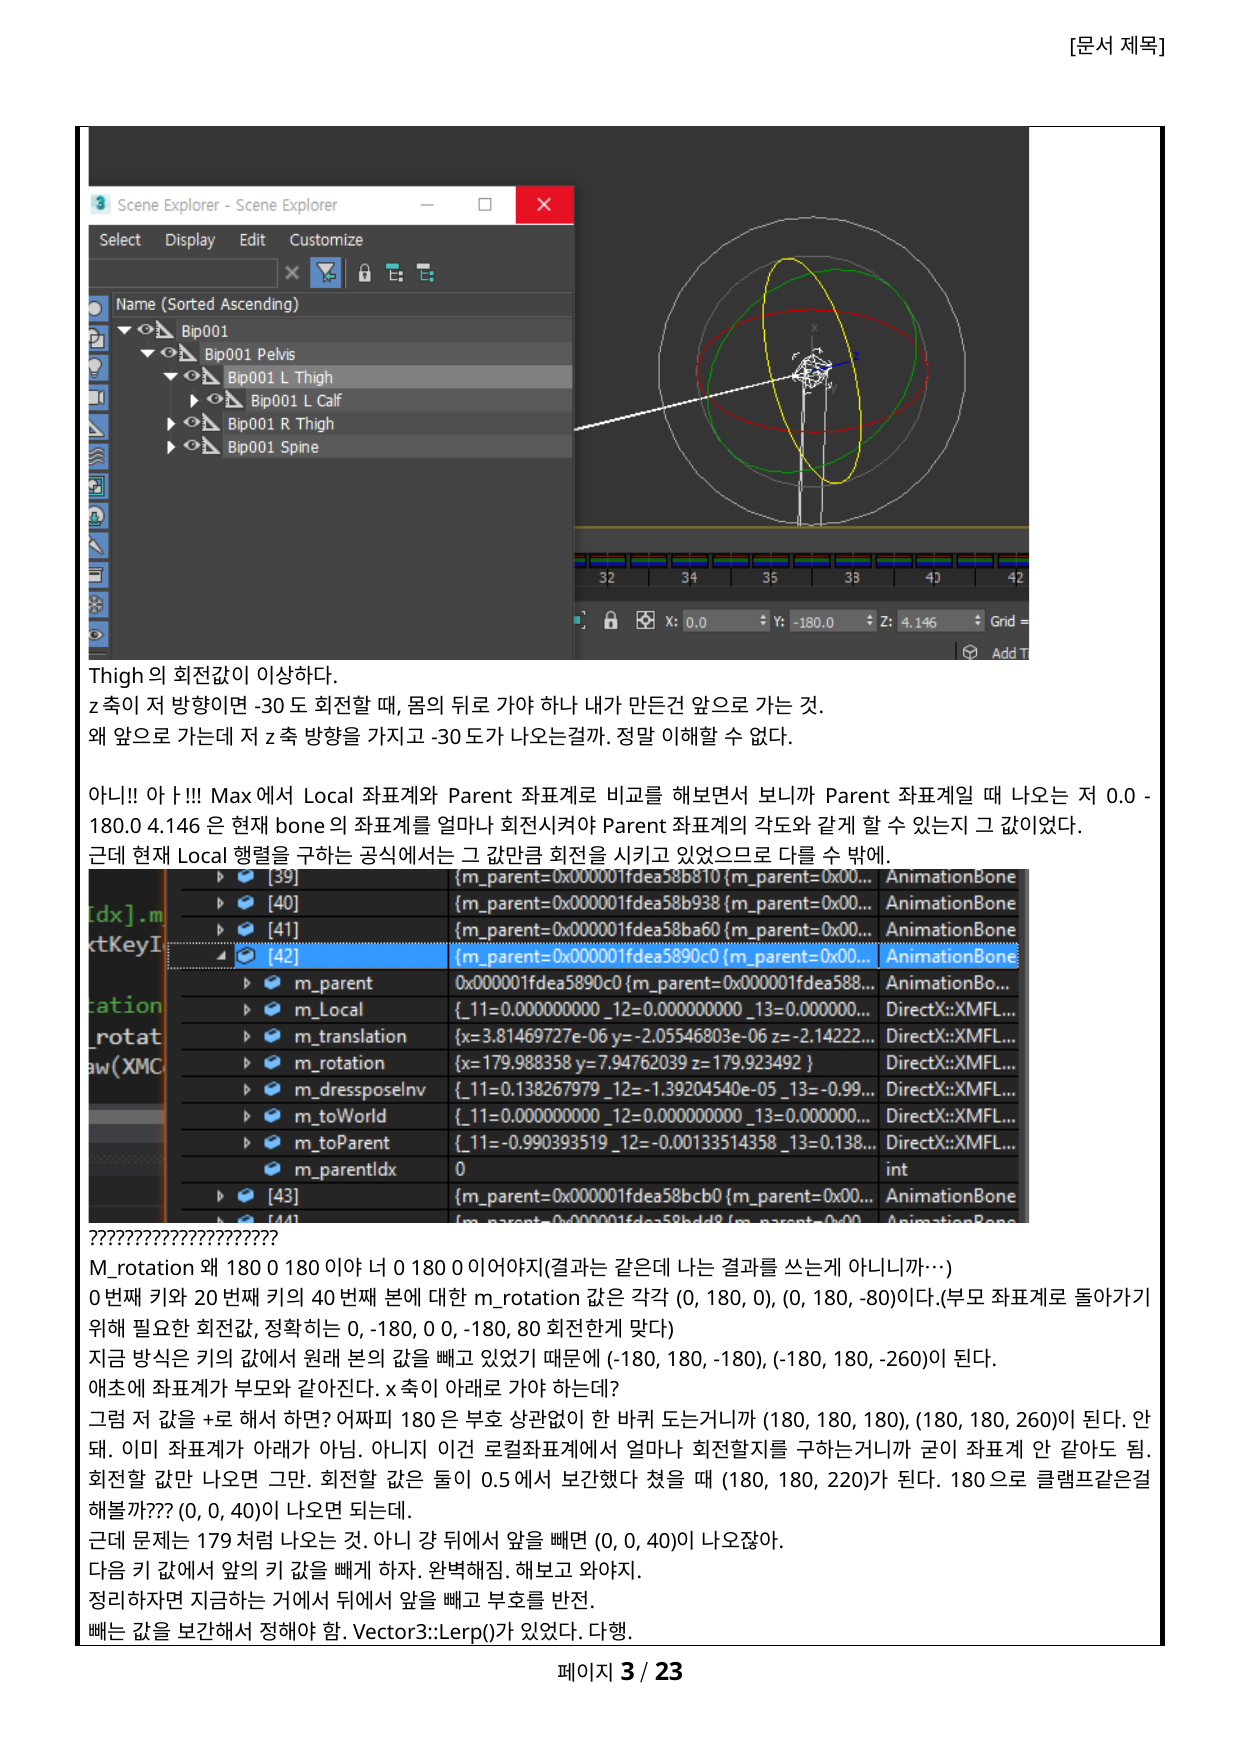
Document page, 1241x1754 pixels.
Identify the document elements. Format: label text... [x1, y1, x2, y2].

picture [88, 126, 1030, 660]
picture [88, 869, 1030, 1223]
